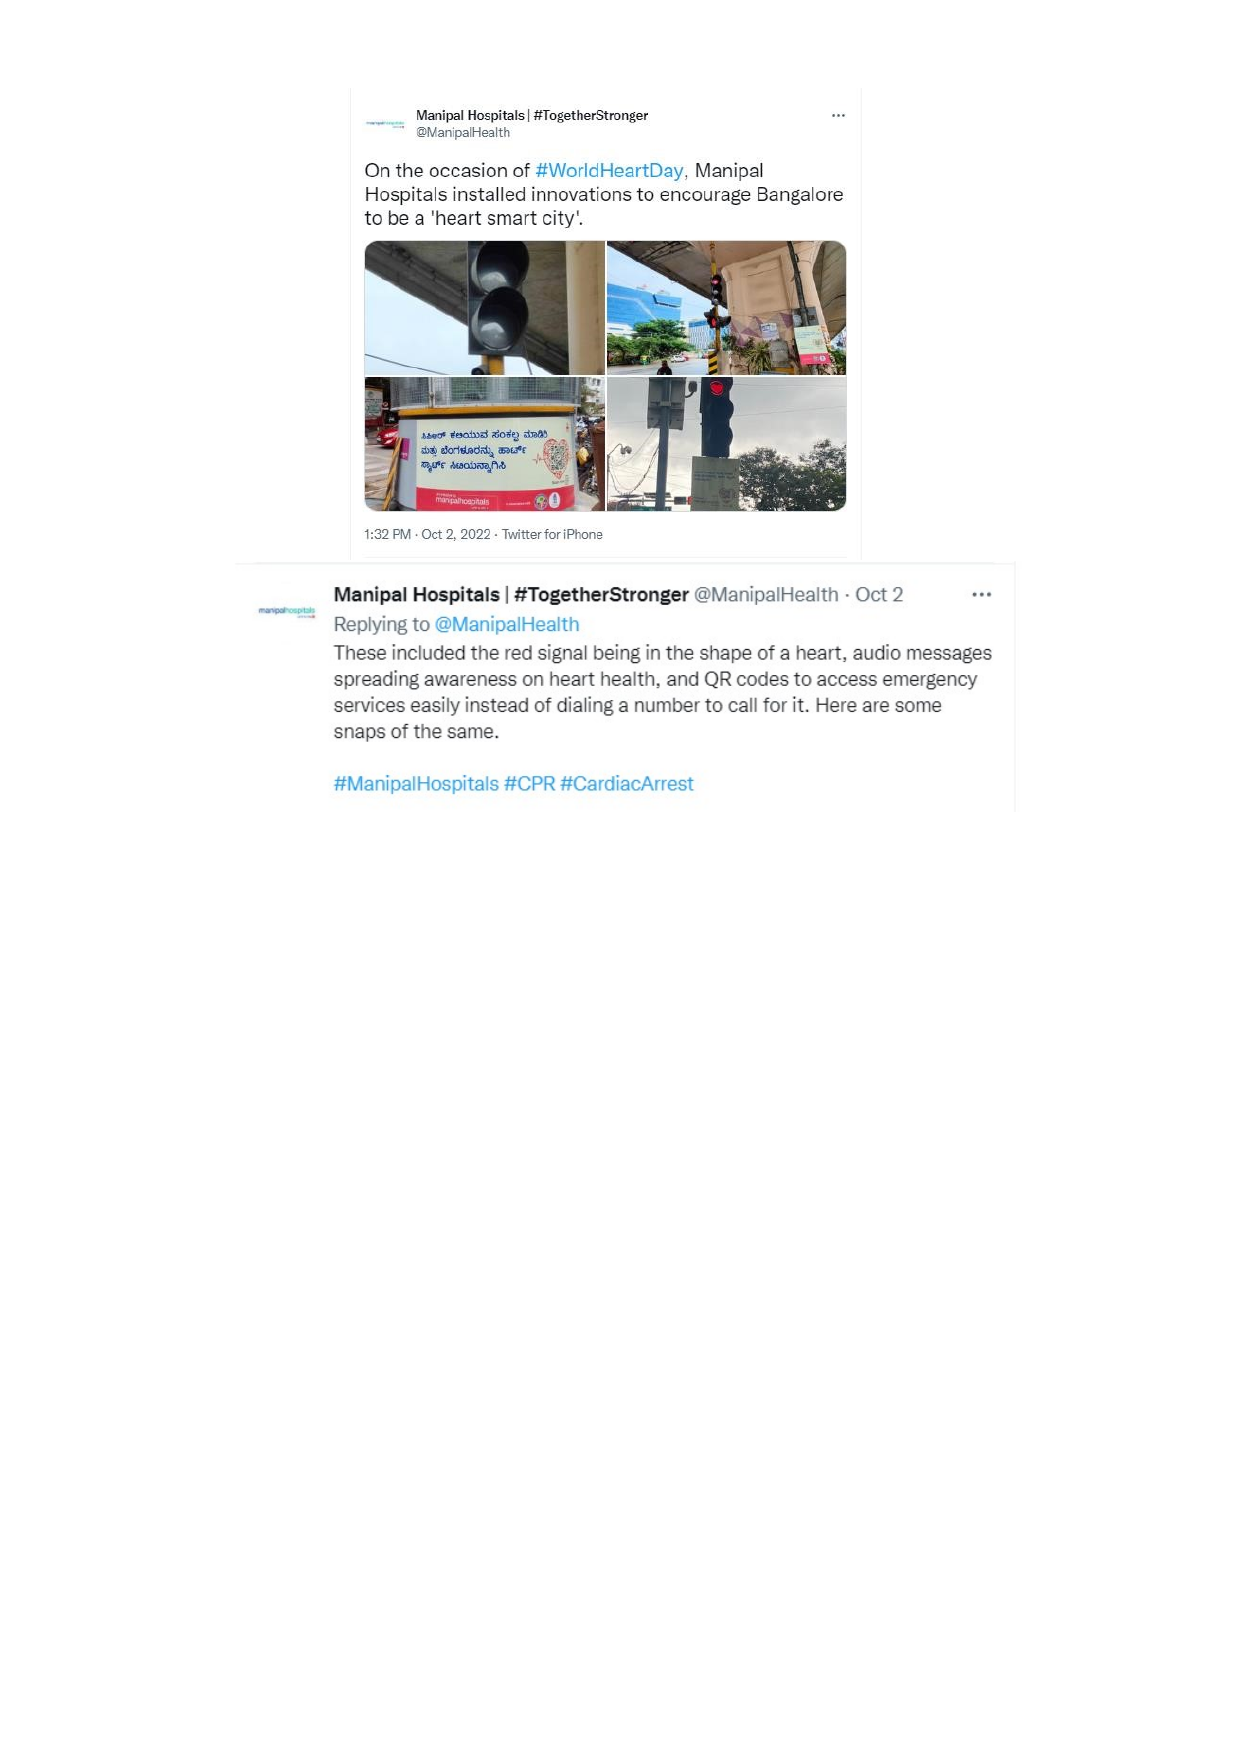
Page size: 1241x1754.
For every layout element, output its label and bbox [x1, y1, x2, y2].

picture [347, 88, 866, 560]
picture [234, 561, 1043, 812]
